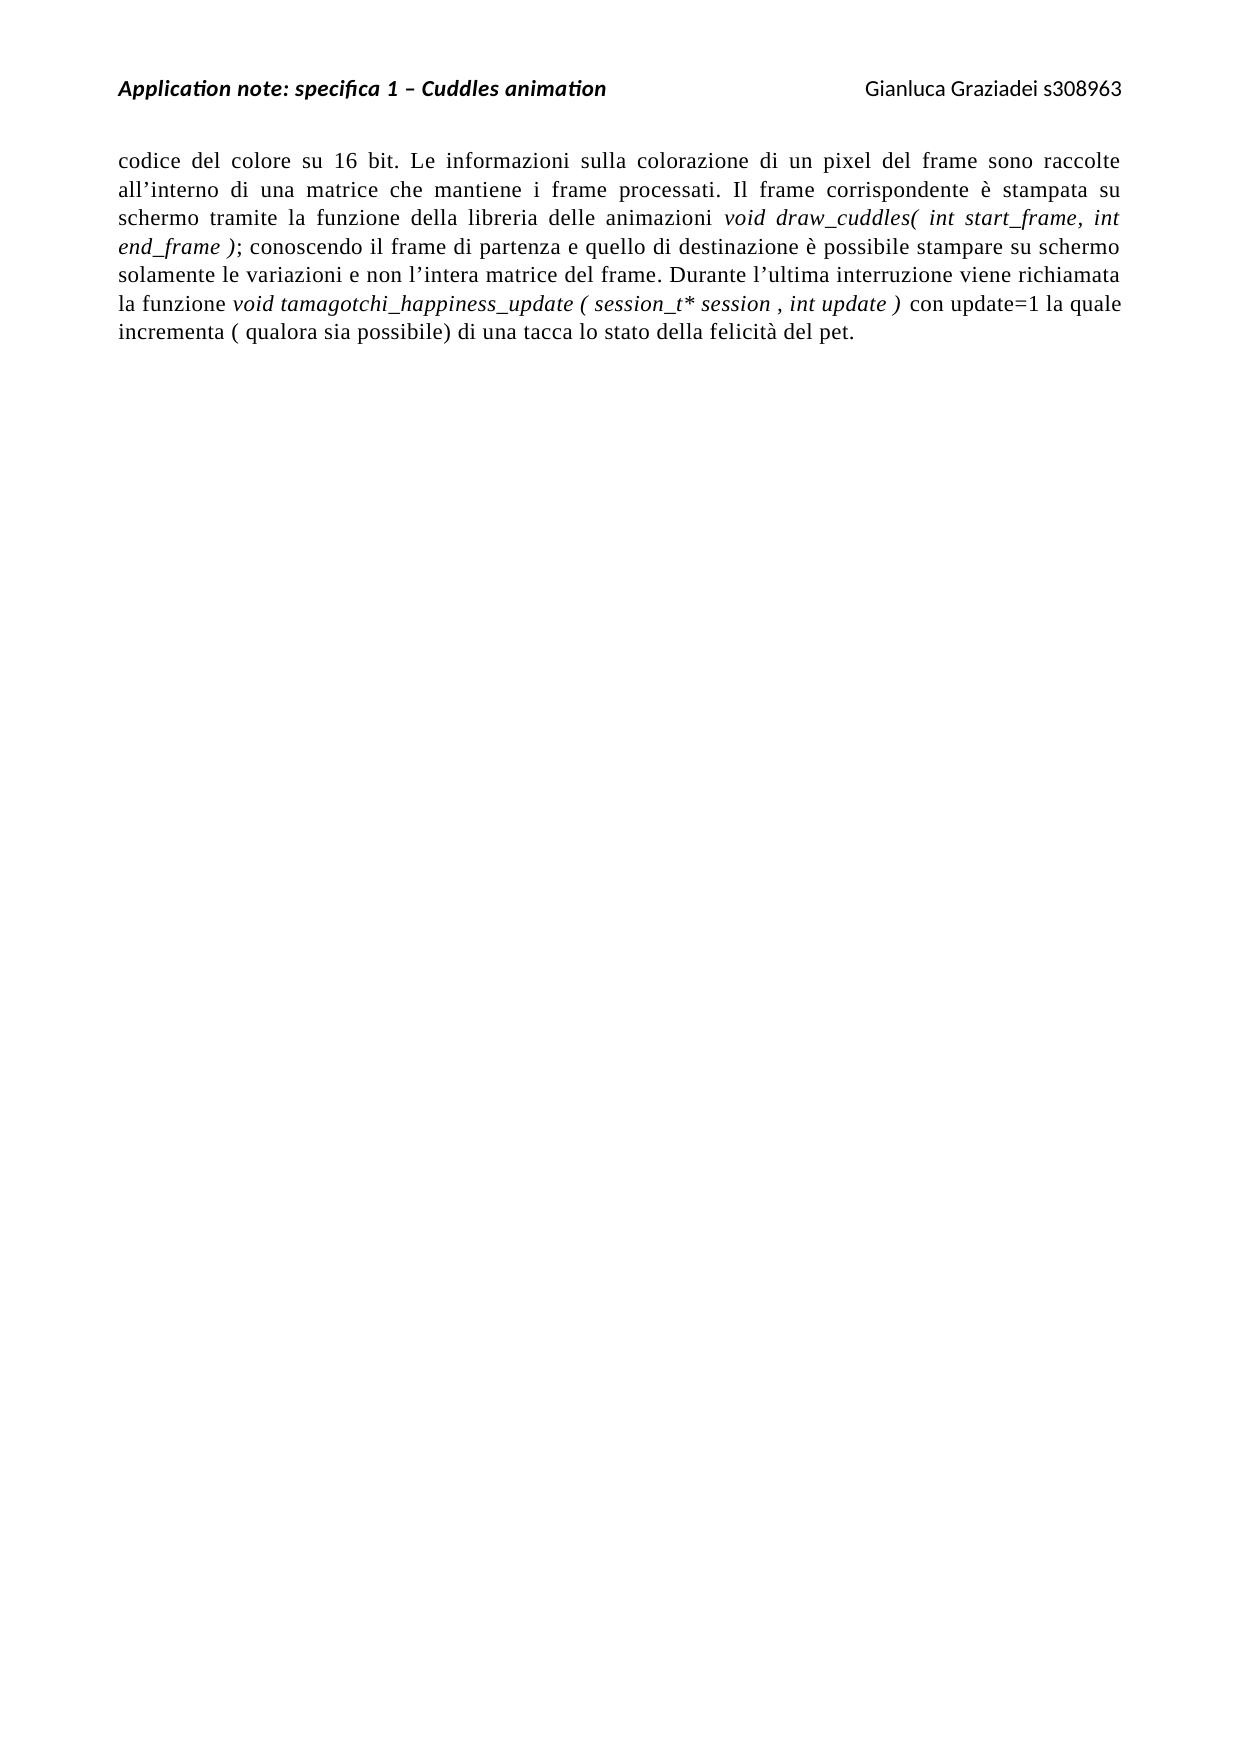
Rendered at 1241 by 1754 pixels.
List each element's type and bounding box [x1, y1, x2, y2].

text [118, 148, 1122, 344]
